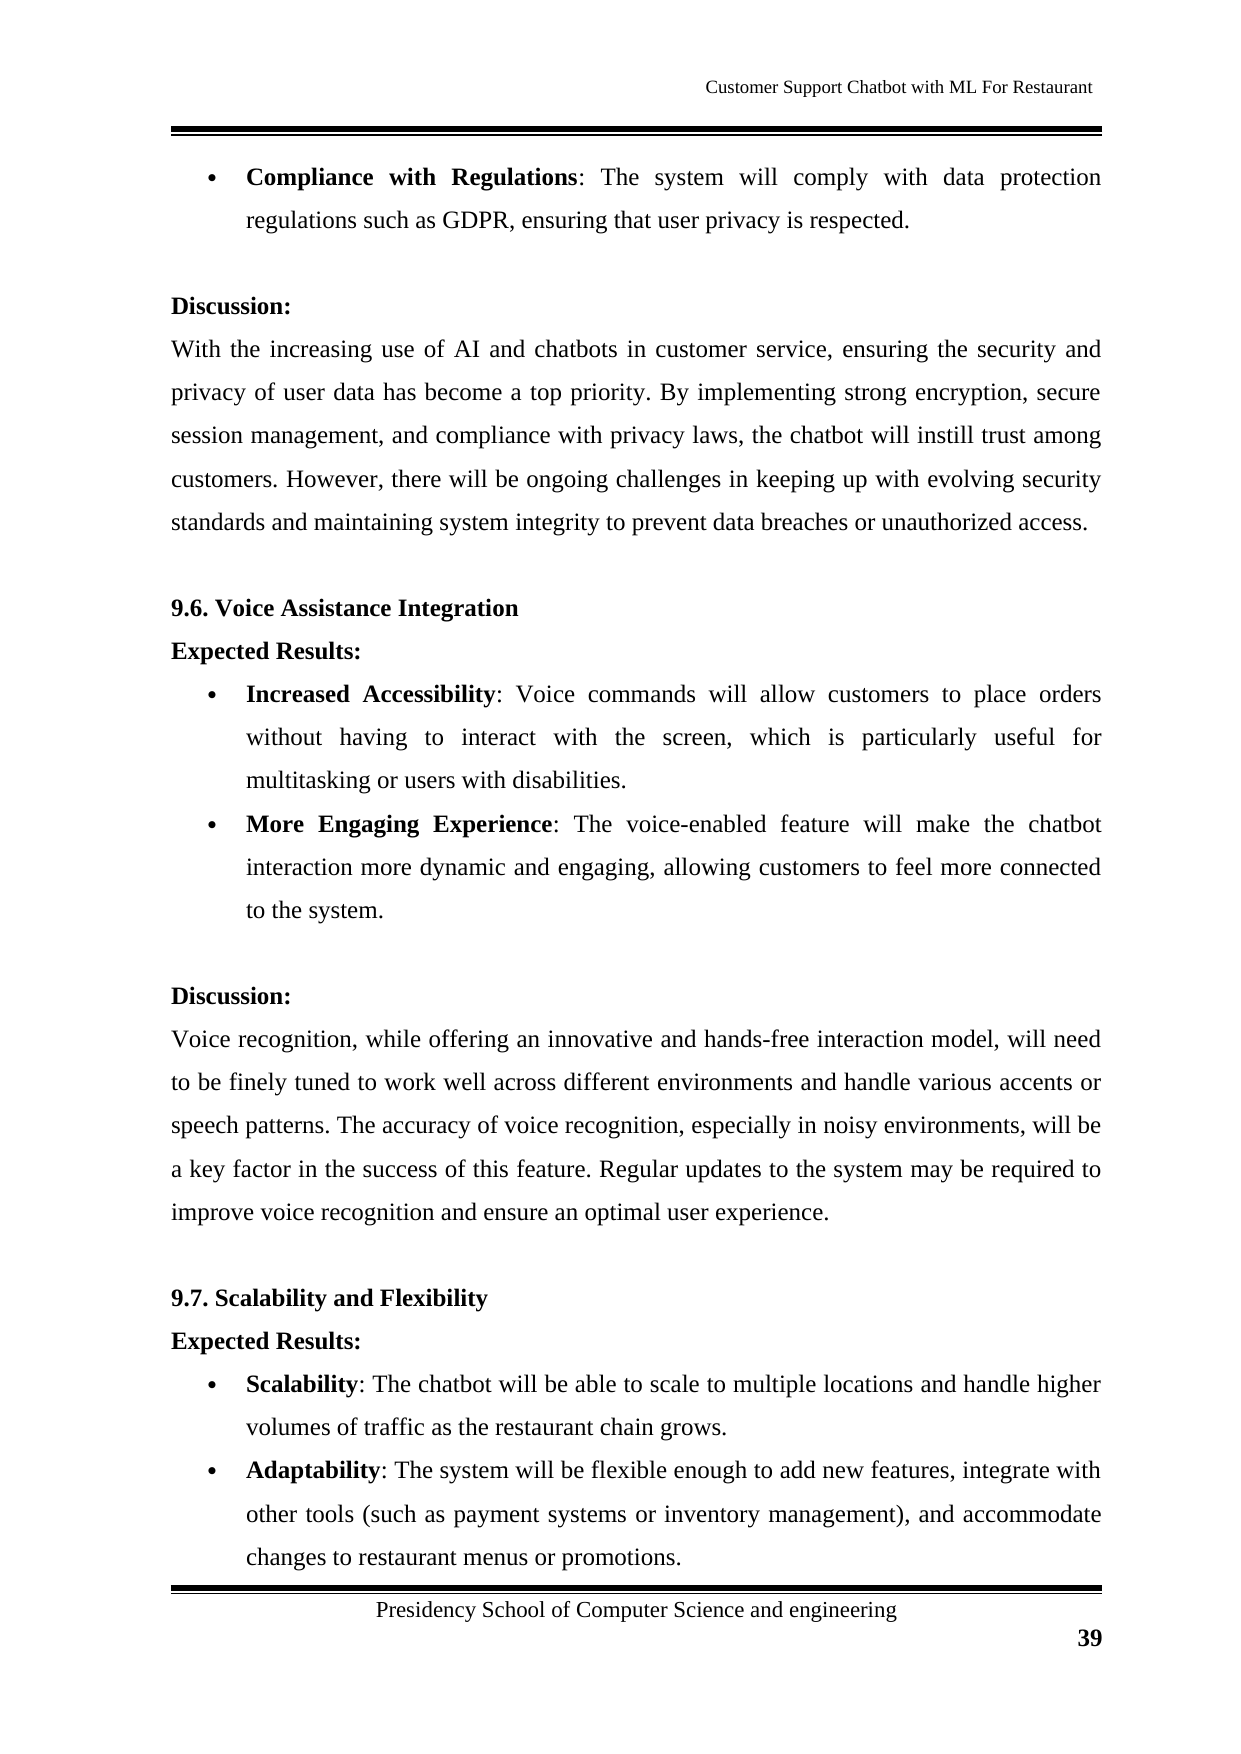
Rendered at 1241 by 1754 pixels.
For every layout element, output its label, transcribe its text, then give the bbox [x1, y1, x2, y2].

list Increased Accessibility: Voice commands will allow customers to place orders without having to interact with the screen, which is particularly useful for multitasking or users with disabilities. [208, 679, 1102, 794]
text 9.7. Scalability and Flexibility [171, 1283, 1102, 1312]
list Adaptability: The system will be flexible enough to add new features, integrate with other tools (such as payment systems or inventory management), and accommodate changes to restaurant menus or promotions. [208, 1456, 1102, 1571]
text 9.6. Voice Assistance Integration [171, 593, 1102, 622]
text Expected Results: [171, 636, 1102, 665]
text With the increasing use of AI and chatbots in customer service, ensuring the security and privacy of user data has become a top priority. By implementing strong encryption, secure session management, and compliance with privacy laws, the chatbot will instill trust among customers. However, there will be ongoing challenges in keeping up with evolving security standards and maintaining system integrity to prevent data breaches or unauthorized access. [171, 334, 1102, 536]
text Expected Results: [171, 1326, 1102, 1355]
text Voice recognition, while offering an innovative and hands-free interaction model, will need to be finely tuned to work well across different environments and handle various accents or speech patterns. The accuracy of voice recognition, especially in noisy environments, will be a key factor in the success of this feature. Regular updates to the system may be required to improve voice recognition and ensure an optimal user experience. [171, 1024, 1102, 1226]
list Scalability: The chatbot will be able to scale to multiple locations and handle higher volumes of traffic as the restaurant chain grows. [208, 1369, 1102, 1441]
list More Engaging Experience: The voice-enabled feature will make the chatbot interaction more dynamic and engaging, allowing customers to feel more connected to the system. [208, 809, 1102, 924]
list Compliance with Regulations: The system will comply with data protection regulations such as GDPR, ensuring that user privacy is respected. [208, 162, 1102, 234]
text Discussion: [171, 981, 1102, 1010]
text Discussion: [171, 291, 1102, 320]
